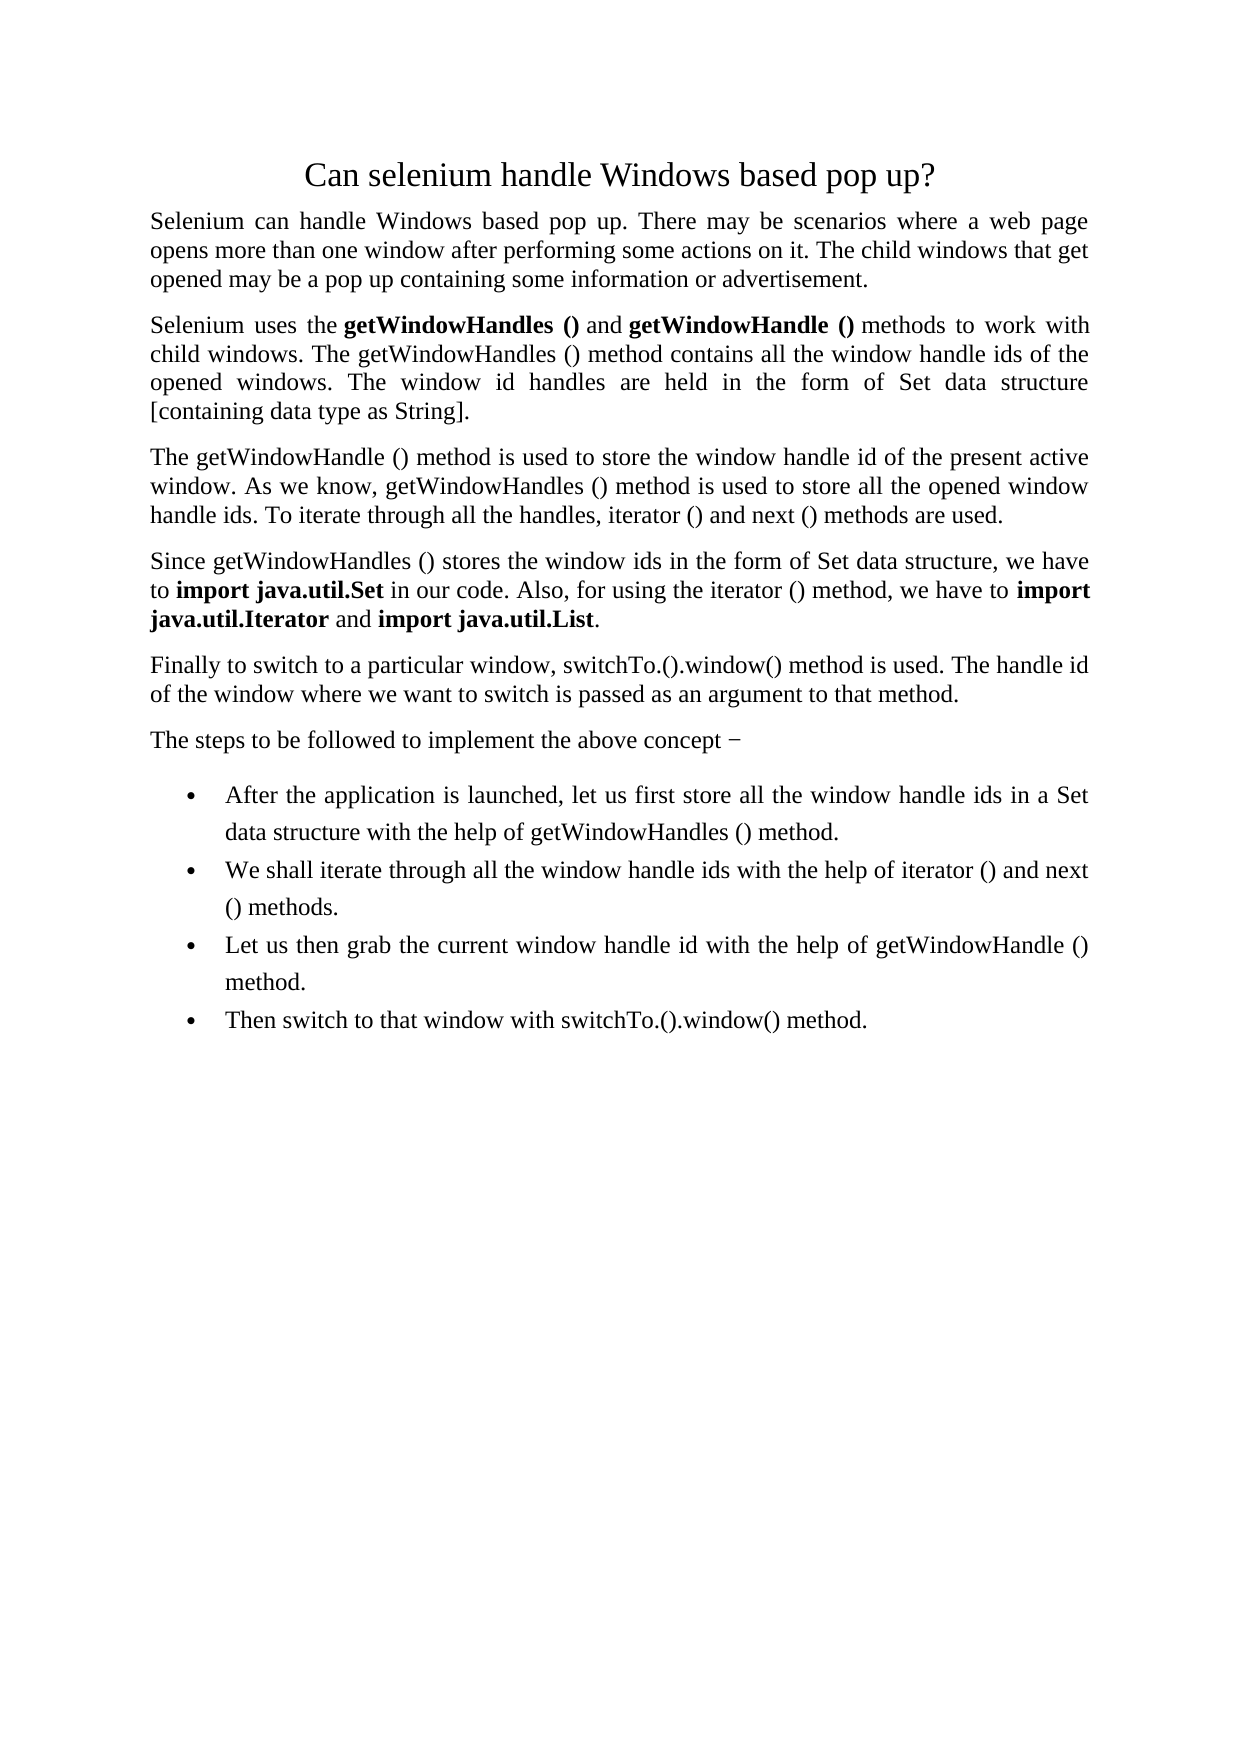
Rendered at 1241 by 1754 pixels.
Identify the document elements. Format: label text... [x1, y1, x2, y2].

text The getWindowHandle () method is used to store the window handle id of the present active window. As we know, getWindowHandles () method is used to store all the opened window handle ids. To iterate through all the handles, iterator () and next () methods are used. [150, 442, 1090, 529]
list We shall iterate through all the window handle ids with the help of iterator () and next () methods. [187, 846, 1090, 921]
text Can selenium handle Windows based pop up? [150, 150, 1090, 194]
list Then switch to that window with switchTo.().window() method. [187, 996, 1090, 1034]
text Selenium can handle Windows based pop up. There may be scenarios where a web page opens more than one window after performing some actions on it. The child windows that get opened may be a pop up containing some information or advertisement. [150, 206, 1090, 292]
list After the application is launched, let us first store all the window handle ids in a Set data structure with the help of getWindowHandles () method. [187, 771, 1090, 846]
text Since getWindowHandles () stores the window ids in the form of Set data structure, we have to import java.util.Set in our code. Also, for using the iterator () method, we have to import java.util.Iterator and import java.util.List. [150, 546, 1090, 632]
list Let us then grab the current window handle id with the help of getWindowHandle () method. [187, 921, 1090, 996]
text Finally to switch to a particular window, switchTo.().window() method is used. The handle id of the window where we want to switch is passed as an argument to that method. [150, 650, 1090, 707]
text The steps to be followed to implement the above concept − [150, 725, 1090, 754]
text Selenium uses the getWindowHandles () and getWindowHandle () methods to work with child windows. The getWindowHandles () method contains all the window handle ids of the opened windows. The window id handles are held in the form of Set data structure [containing data type as String]. [150, 310, 1090, 425]
